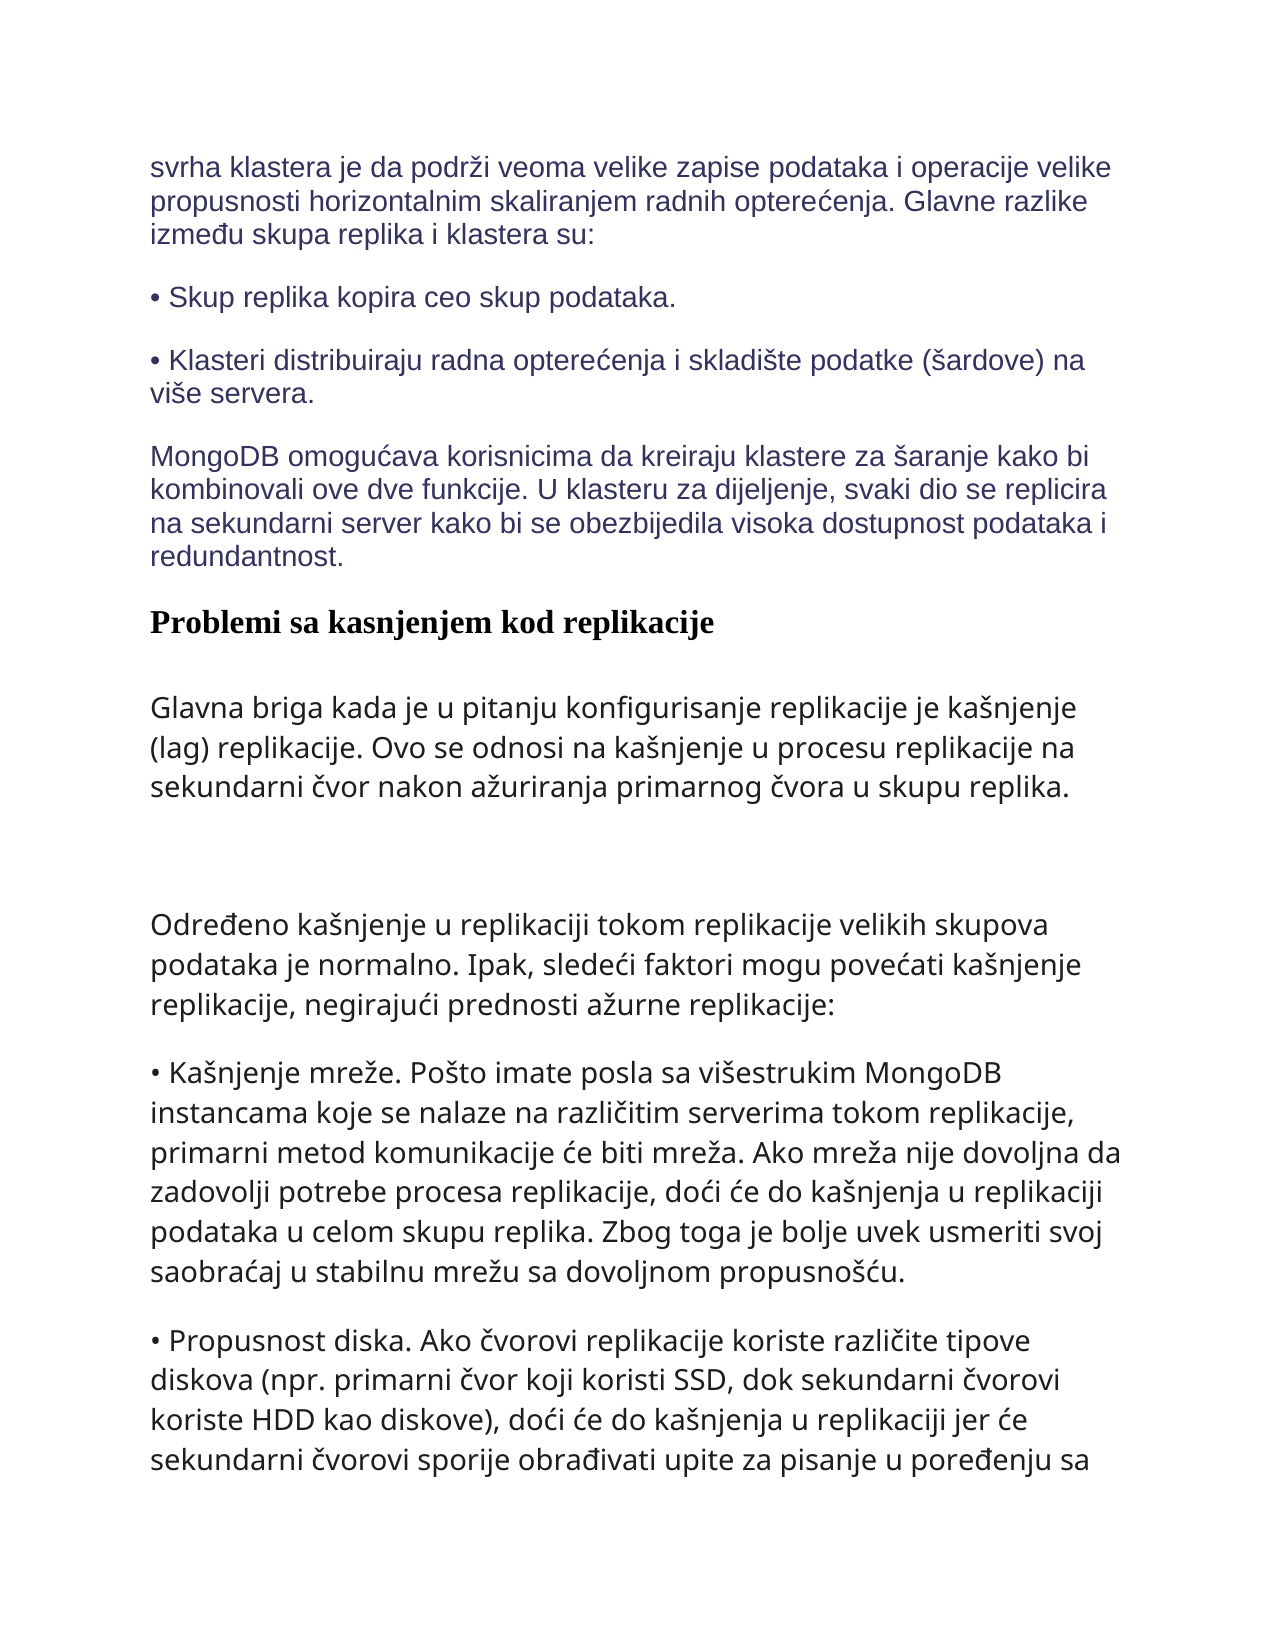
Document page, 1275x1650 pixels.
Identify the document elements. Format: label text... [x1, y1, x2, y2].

text Problemi sa kasnjenjem kod replikacije [150, 602, 1125, 640]
text • Kašnjenje mreže. Pošto imate posla sa višestrukim MongoDB instancama koje se nalaze na različitim serverima tokom replikacije, primarni metod komunikacije će biti mreža. Ako mreža nije dovoljna da zadovolji potrebe procesa replikacije, doći će do kašnjenja u replikaciji podataka u celom skupu replika. Zbog toga je bolje uvek usmeriti svoj saobraćaj u stabilnu mrežu sa dovoljnom propusnošću. [150, 1053, 1125, 1291]
text Glavna briga kada je u pitanju konfigurisanje replikacije je kašnjenje (lag) replikacije. Ovo se odnosi na kašnjenje u procesu replikacije na sekundarni čvor nakon ažuriranja primarnog čvora u skupu replika. [150, 687, 1125, 806]
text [150, 150, 1125, 251]
text Određeno kašnjenje u replikaciji tokom replikacije velikih skupova podataka je normalno. Ipak, sledeći faktori mogu povećati kašnjenje replikacije, negirajući prednosti ažurne replikacije: [150, 904, 1125, 1023]
text • Skup replika kopira ceo skup podataka. [150, 280, 1125, 313]
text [150, 1320, 1125, 1479]
text • Klasteri distribuiraju radna opterećenja i skladište podatke (šardove) na više servera. [150, 342, 1125, 409]
text MongoDB omogućava korisnicima da kreiraju klastere za šaranje kako bi kombinovali ove dve funkcije. U klasteru za dijeljenje, svaki dio se replicira na sekundarni server kako bi se obezbijedila visoka dostupnost podataka i redundantnost. [150, 439, 1125, 573]
